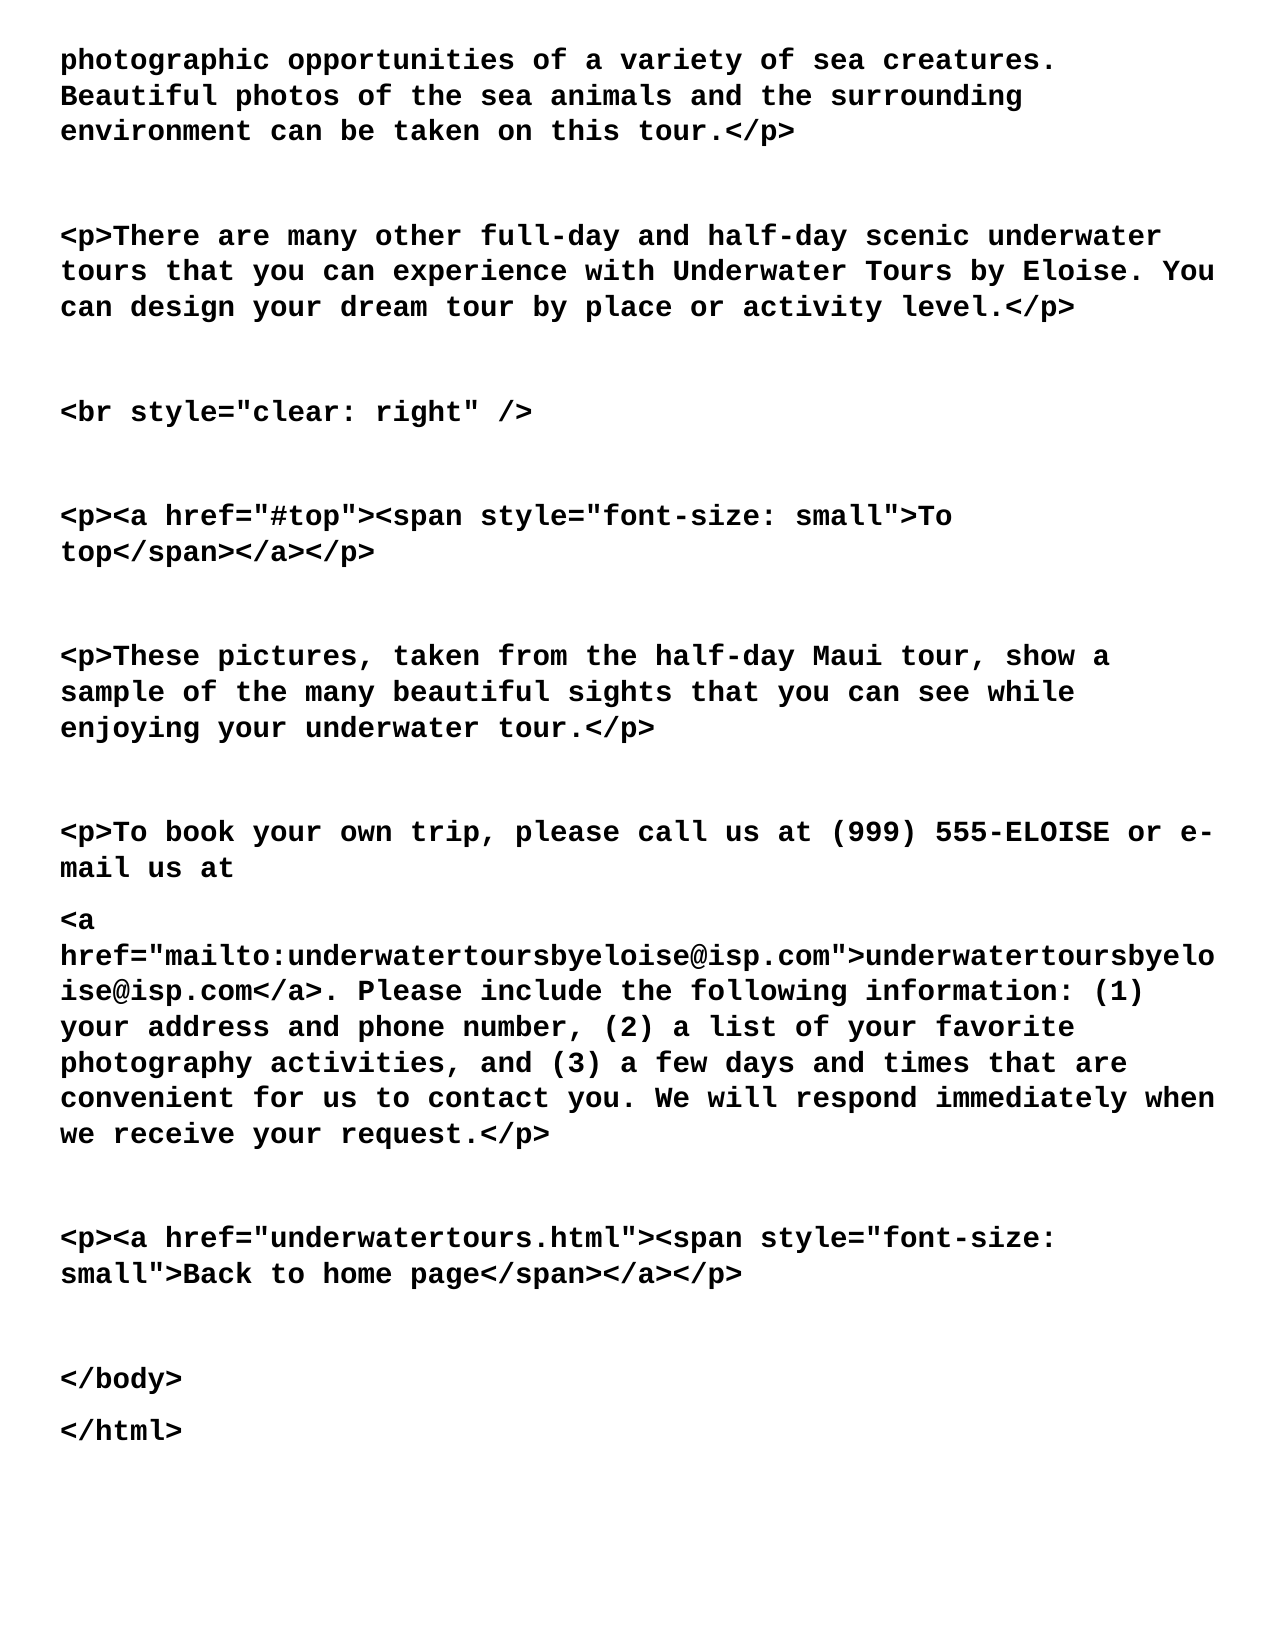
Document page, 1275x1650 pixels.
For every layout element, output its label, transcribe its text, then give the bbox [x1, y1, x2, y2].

text </body> [60, 1364, 1215, 1397]
text <br style="clear: right" /> [60, 397, 1215, 430]
text <a href="mailto:underwatertoursbyeloise@isp.com">underwatertoursbyeloise@isp.com</a>. Please include the following information: (1) your address and phone number, (2) a list of your favorite photography activities, and (3) a few days and times that are convenient for us to contact you. We will respond immediately when we receive your request.</p> [60, 905, 1215, 1152]
text <p>To book your own trip, please call us at (999) 555-ELOISE or e-mail us at [60, 817, 1215, 886]
text <p><a href="underwatertours.html"><span style="font-size: small">Back to home page</span></a></p> [60, 1223, 1215, 1292]
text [60, 45, 1215, 149]
text </html> [60, 1416, 1215, 1449]
text <p><a href="#top"><span style="font-size: small">To top</span></a></p> [60, 501, 1215, 570]
text <p>There are many other full-day and half-day scenic underwater tours that you can experience with Underwater Tours by Eloise. You can design your dream tour by place or activity level.</p> [60, 221, 1215, 325]
text <p>These pictures, taken from the half-day Maui tour, show a sample of the many beautiful sights that you can see while enjoying your underwater tour.</p> [60, 641, 1215, 746]
